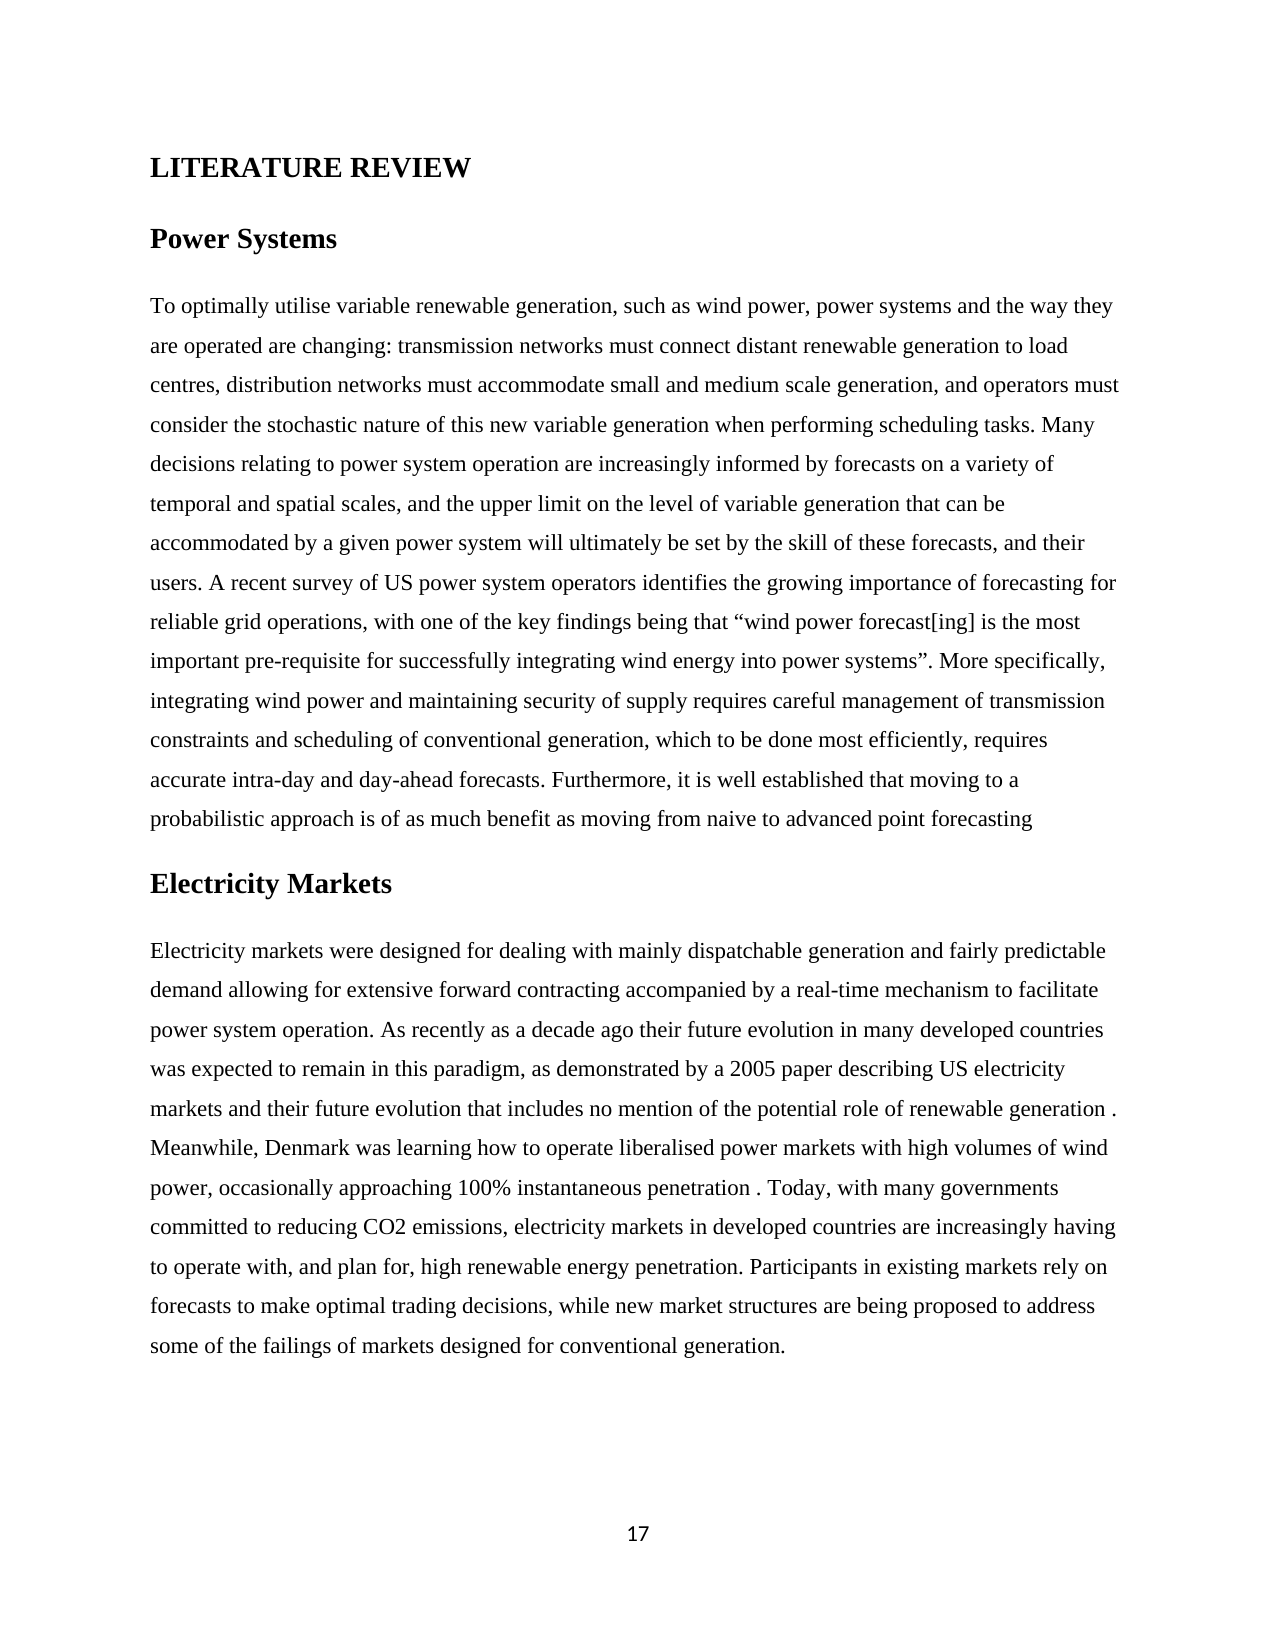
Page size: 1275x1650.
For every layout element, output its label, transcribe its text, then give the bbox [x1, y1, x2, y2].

text To optimally utilise variable renewable generation, such as wind power, power systems and the way they are operated are changing: transmission networks must connect distant renewable generation to load centres, distribution networks must accommodate small and medium scale generation, and operators must consider the stochastic nature of this new variable generation when performing scheduling tasks. Many decisions relating to power system operation are increasingly informed by forecasts on a variety of temporal and spatial scales, and the upper limit on the level of variable generation that can be accommodated by a given power system will ultimately be set by the skill of these forecasts, and their users. A recent survey of US power system operators identifies the growing importance of forecasting for reliable grid operations, with one of the key findings being that “wind power forecast[ing] is the most important pre-requisite for successfully integrating wind energy into power systems”. More specifically, integrating wind power and maintaining security of supply requires careful management of transmission constraints and scheduling of conventional generation, which to be done most efficiently, requires accurate intra-day and day-ahead forecasts. Furthermore, it is well established that moving to a probabilistic approach is of as much benefit as moving from naive to advanced point forecasting [150, 292, 1125, 832]
text LITERATURE REVIEW [150, 150, 1125, 183]
text Power Systems [150, 221, 1125, 255]
text Electricity markets were designed for dealing with mainly dispatchable generation and fairly predictable demand allowing for extensive forward contracting accompanied by a real-time mechanism to facilitate power system operation. As recently as a decade ago their future evolution in many developed countries was expected to remain in this paradigm, as demonstrated by a 2005 paper describing US electricity markets and their future evolution that includes no mention of the potential role of renewable generation . Meanwhile, Denmark was learning how to operate liberalised power markets with high volumes of wind power, occasionally approaching 100% instantaneous penetration . Today, with many governments committed to reducing CO2 emissions, electricity markets in developed countries are increasingly having to operate with, and plan for, high renewable energy penetration. Participants in existing markets rely on forecasts to make optimal trading decisions, while new market structures are being proposed to address some of the failings of markets designed for conventional generation. [150, 937, 1125, 1358]
text Electricity Markets [150, 866, 1125, 899]
